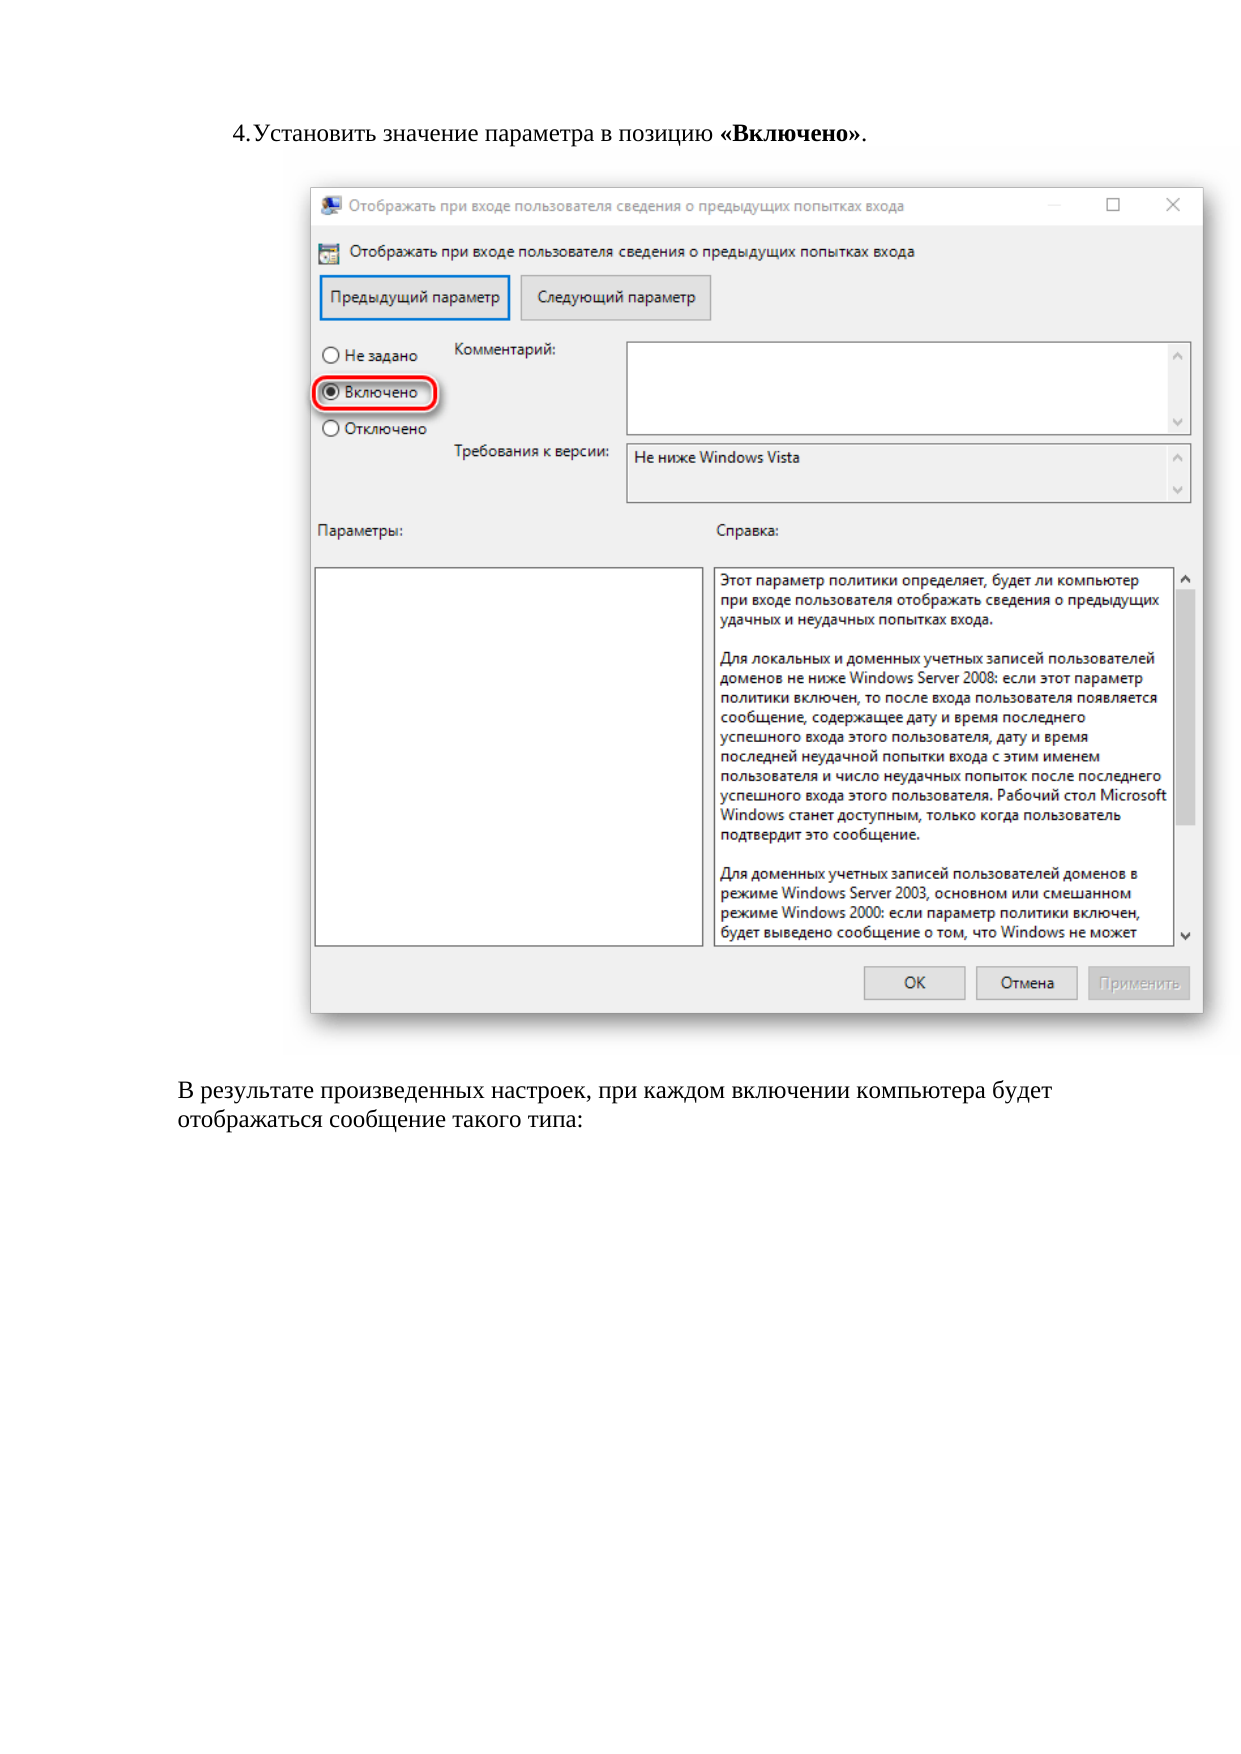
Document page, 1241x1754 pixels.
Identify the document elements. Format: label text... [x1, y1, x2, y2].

text В результате произведенных настроек, при каждом включении компьютера будет отображаться сообщение такого типа: Плюсом данного метода является то, что кроме мониторинга успешного старта, будет выводиться информация о тех действиях по входу, которые закончились неудачей, что позволит узнать о том, что кто-то пытается подобрать пароль к учетной записи. [177, 1075, 1152, 1132]
picture [269, 146, 1241, 1055]
